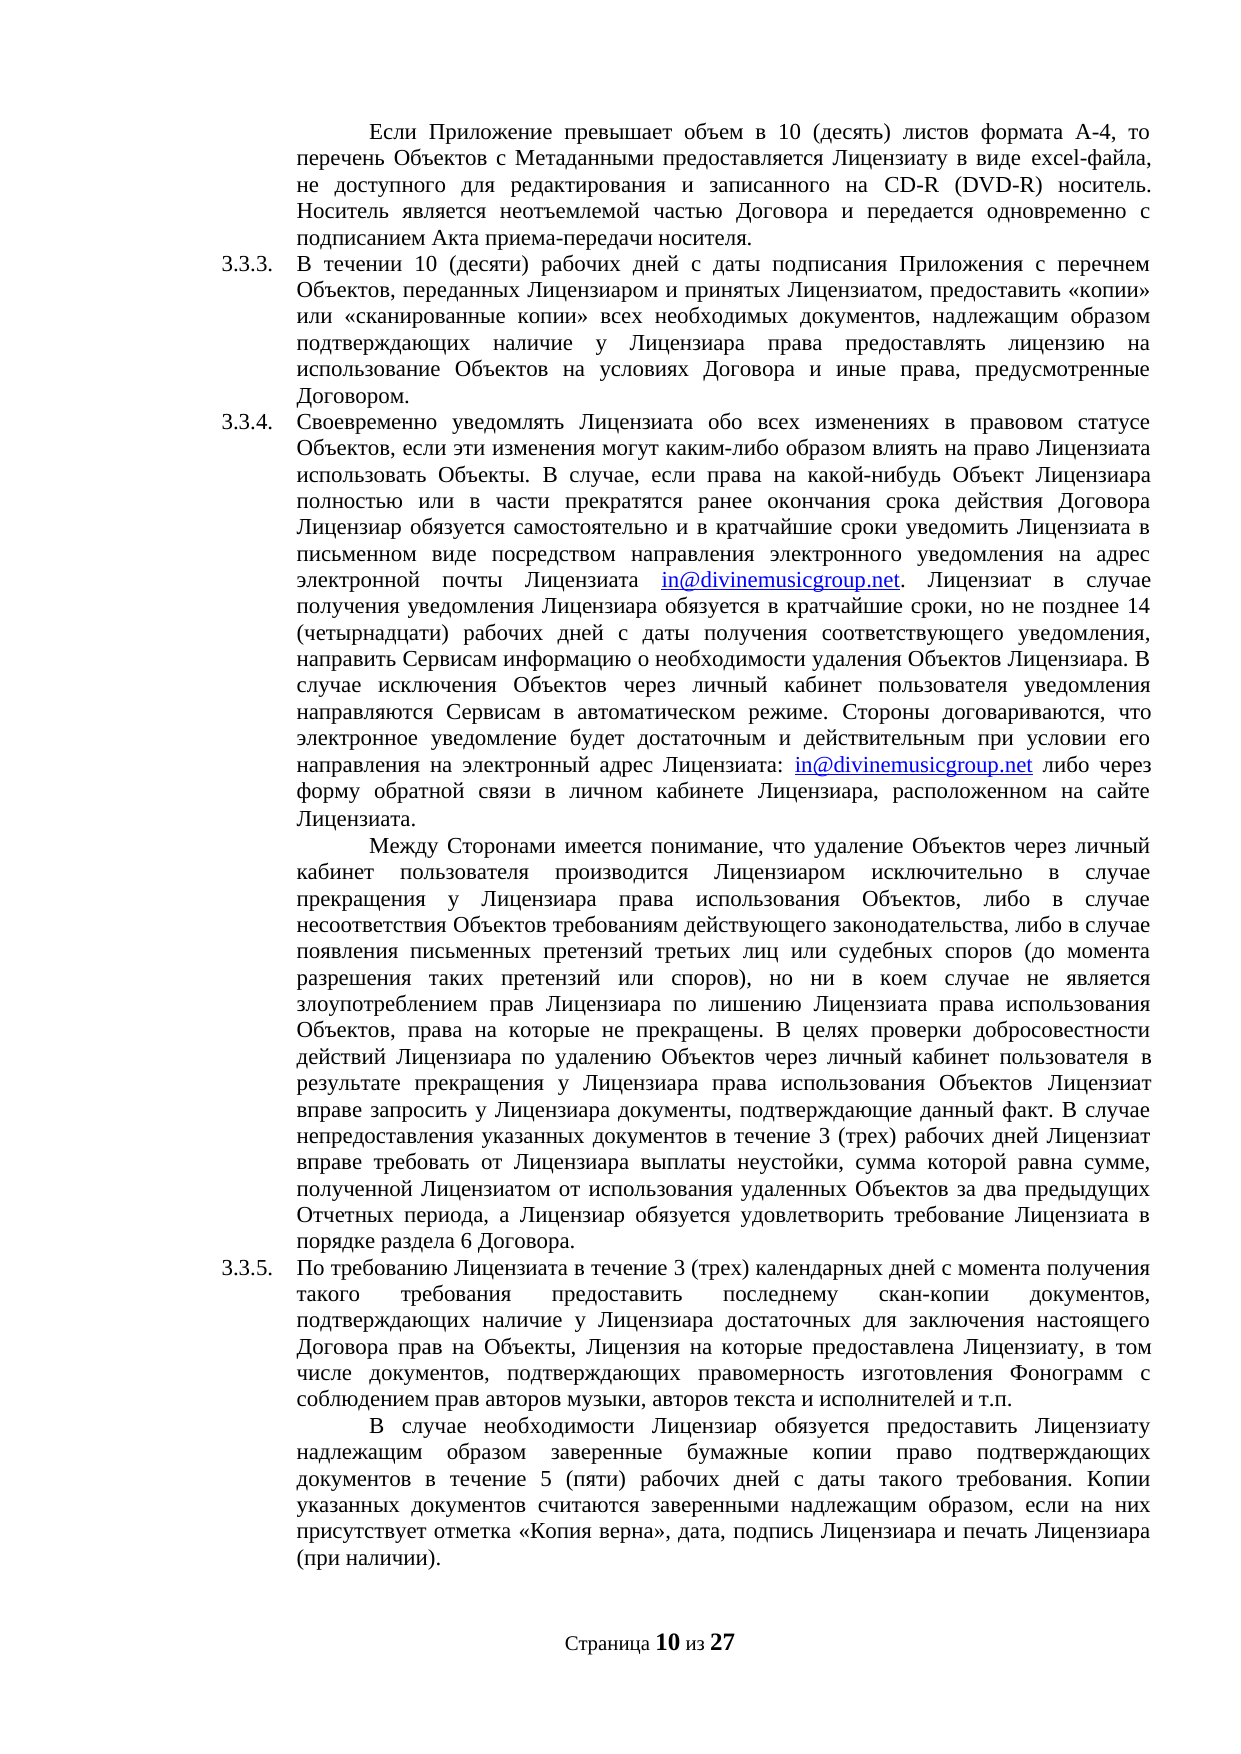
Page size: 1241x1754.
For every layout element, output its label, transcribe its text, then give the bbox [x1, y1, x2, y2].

list В случае необходимости Лицензиар обязуется предоставить Лицензиату надлежащим образом заверенные бумажные копии право подтверждающих документов в течение 5 (пяти) рабочих дней с даты такого требования. Копии указанных документов считаются заверенными надлежащим образом, если на них присутствует отметка «Копия верна», дата, подпись Лицензиара и печать Лицензиара (при наличии). [296, 1412, 1152, 1570]
list В течении 10 (десяти) рабочих дней с даты подписания Приложения с перечнем Объектов, переданных Лицензиаром и принятых Лицензиатом, предоставить «копии» или «сканированные копии» всех необходимых документов, надлежащим образом подтверждающих наличие у Лицензиара права предоставлять лицензию на использование Объектов на условиях Договора и иные права, предусмотренные Договором. [221, 250, 1152, 408]
list Своевременно уведомлять Лицензиата обо всех изменениях в правовом статусе Объектов, если эти изменения могут каким-либо образом влиять на право Лицензиата использовать Объекты. В случае, если права на какой-нибудь Объект Лицензиара полностью или в части прекратятся ранее окончания срока действия Договора Лицензиар обязуется самостоятельно и в кратчайшие сроки уведомить Лицензиата в письменном виде посредством направления электронного уведомления на адрес электронной почты Лицензиата in@divinemusicgroup.net. Лицензиат в случае получения уведомления Лицензиара обязуется в кратчайшие сроки, но не позднее 14 (четырнадцати) рабочих дней с даты получения соответствующего уведомления, направить Сервисам информацию о необходимости удаления Объектов Лицензиара. В случае исключения Объектов через личный кабинет пользователя уведомления направляются Сервисам в автоматическом режиме. Стороны договариваются, что электронное уведомление будет достаточным и действительным при условии его направления на электронный адрес Лицензиата: in@divinemusicgroup.net либо через форму обратной связи в личном кабинете Лицензиара, расположенном на сайте Лицензиата. [221, 408, 1152, 832]
list Если Приложение превышает объем в 10 (десять) листов формата А-4, то перечень Объектов с Метаданными предоставляется Лицензиату в виде excel-файла, не доступного для редактирования и записанного на CD-R (DVD-R) носитель. Носитель является неотъемлемой частью Договора и передается одновременно с подписанием Акта приема-передачи носителя. [296, 118, 1152, 250]
list По требованию Лицензиата в течение 3 (трех) календарных дней с момента получения такого требования предоставить последнему скан-копии документов, подтверждающих наличие у Лицензиара достаточных для заключения настоящего Договора прав на Объекты, Лицензия на которые предоставлена Лицензиату, в том числе документов, подтверждающих правомерность изготовления Фонограмм с соблюдением прав авторов музыки, авторов текста и исполнителей и т.п. [221, 1254, 1152, 1412]
list Между Сторонами имеется понимание, что удаление Объектов через личный кабинет пользователя производится Лицензиаром исключительно в случае прекращения у Лицензиара права использования Объектов, либо в случае несоответствия Объектов требованиям действующего законодательства, либо в случае появления письменных претензий третьих лиц или судебных споров (до момента разрешения таких претензий или споров), но ни в коем случае не является злоупотреблением прав Лицензиара по лишению Лицензиата права использования Объектов, права на которые не прекращены. В целях проверки добросовестности действий Лицензиара по удалению Объектов через личный кабинет пользователя в результате прекращения у Лицензиара права использования Объектов Лицензиат вправе запросить у Лицензиара документы, подтверждающие данный факт. В случае непредоставления указанных документов в течение 3 (трех) рабочих дней Лицензиат вправе требовать от Лицензиара выплаты неустойки, сумма которой равна сумме, полученной Лицензиатом от использования удаленных Объектов за два предыдущих Отчетных периода, а Лицензиар обязуется удовлетворить требование Лицензиата в порядке раздела 6 Договора. [296, 832, 1152, 1254]
